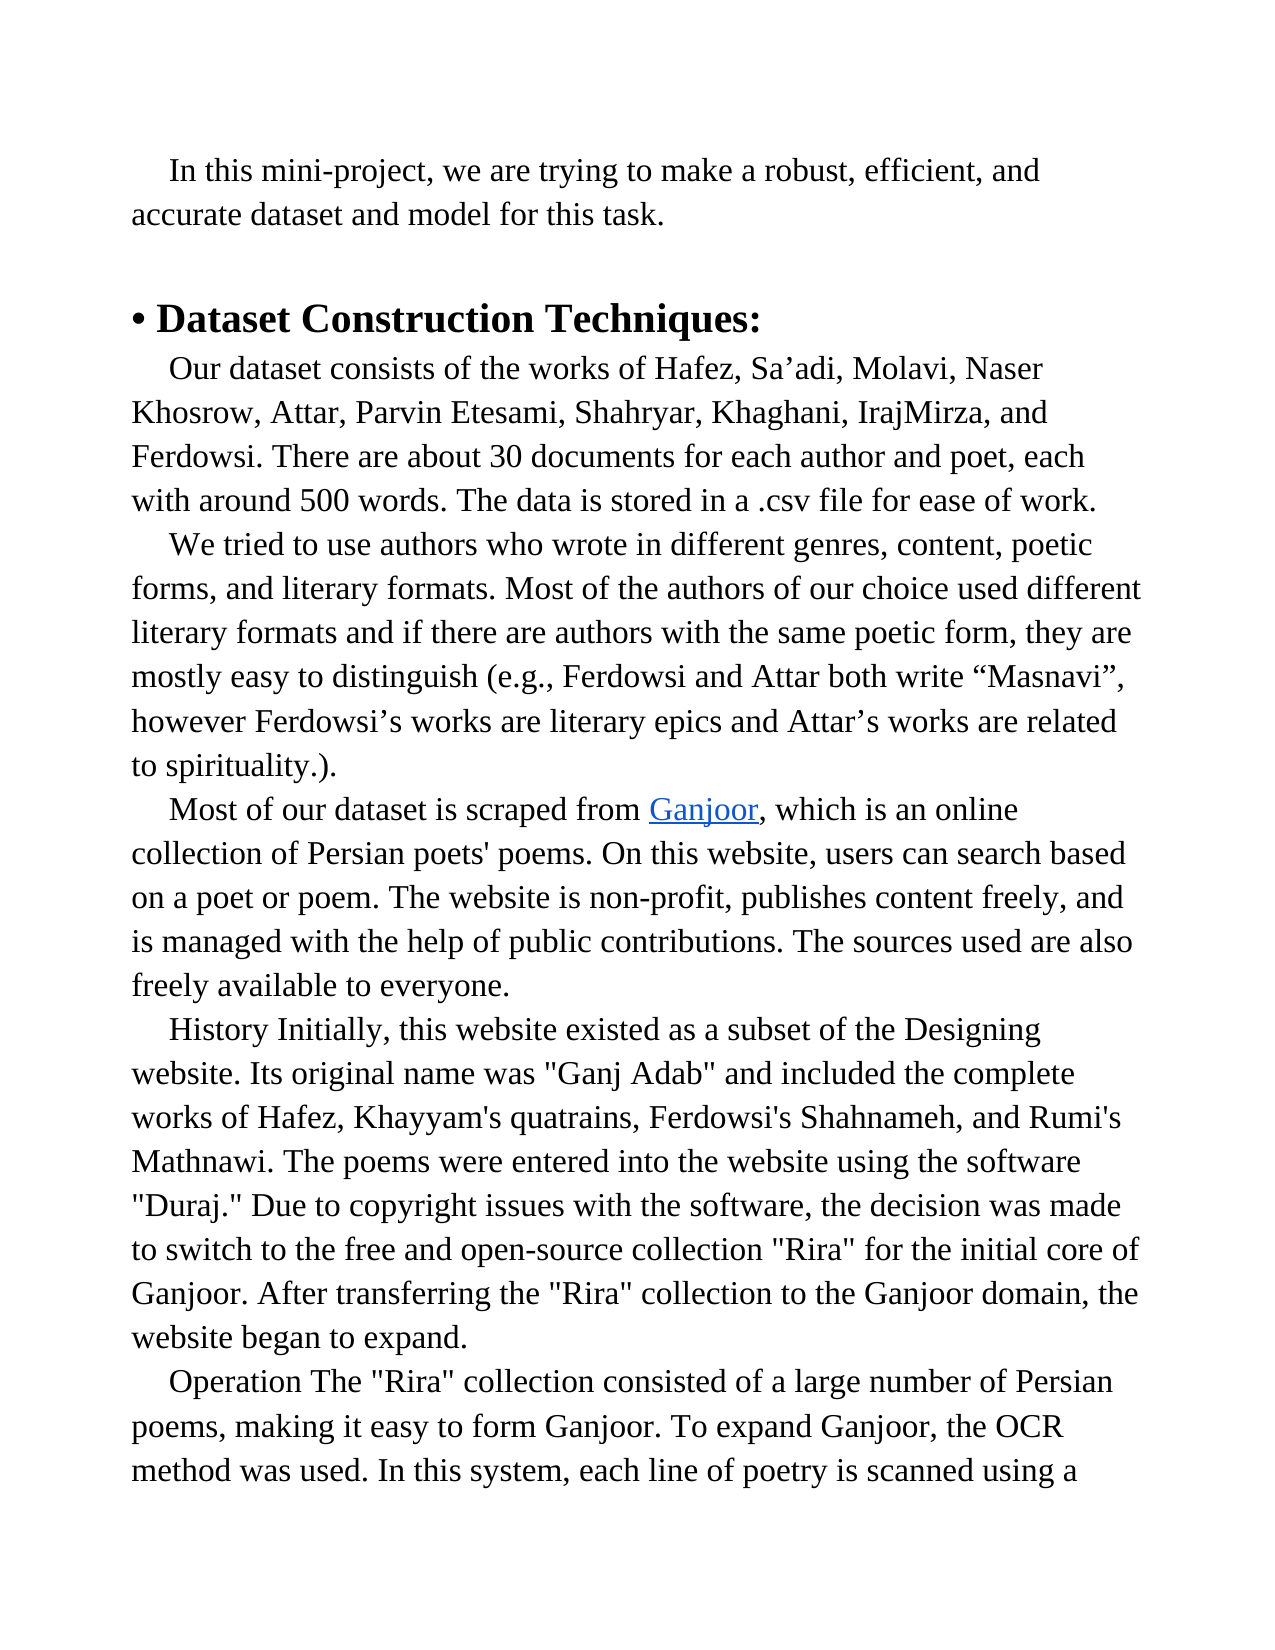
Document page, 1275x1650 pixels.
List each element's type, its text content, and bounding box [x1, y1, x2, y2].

text In this mini-project, we are trying to make a robust, efficient, and accurate dataset and model for this task. [131, 150, 1144, 232]
text Most of our dataset is scraped from Ganjoor, which is an online collection of Persian poets' poems. On this website, users can search based on a poet or poem. The website is non-profit, publishes content freely, and is managed with the help of public contributions. The sources used are also freely available to everyone. [131, 789, 1144, 1003]
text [131, 1362, 1144, 1488]
text History Initially, this website existed as a subset of the Designing website. Its original name was "Ganj Adab" and included the complete works of Hafez, Khayyam's quatrains, Ferdowsi's Shahnameh, and Rumi's Mathnawi. The poems were entered into the website using the software "Duraj." Due to copyright issues with the software, the decision was made to switch to the free and open-source collection "Rira" for the initial core of Ganjoor. After transferring the "Rira" collection to the Ganjoor domain, the website began to expand. [131, 1009, 1144, 1356]
text Our dataset consists of the works of Hafez, Sa’adi, Molavi, Naser Khosrow, Attar, Parvin Etesami, Shahryar, Khaghani, IrajMirza, and Ferdowsi. There are about 30 documents for each author and poet, each with around 500 words. The data is stored in a .csv file for ease of work. [131, 348, 1144, 519]
text • Dataset Construction Techniques: [131, 293, 1144, 341]
text We tried to use authors who wrote in different genres, content, poetic forms, and literary formats. Most of the authors of our choice used different literary formats and if there are authors with the same poetic form, they are mostly easy to distinguish (e.g., Ferdowsi and Attar both write “Masnavi”, however Ferdowsi’s works are literary epics and Attar’s works are related to spirituality.). [131, 524, 1144, 783]
